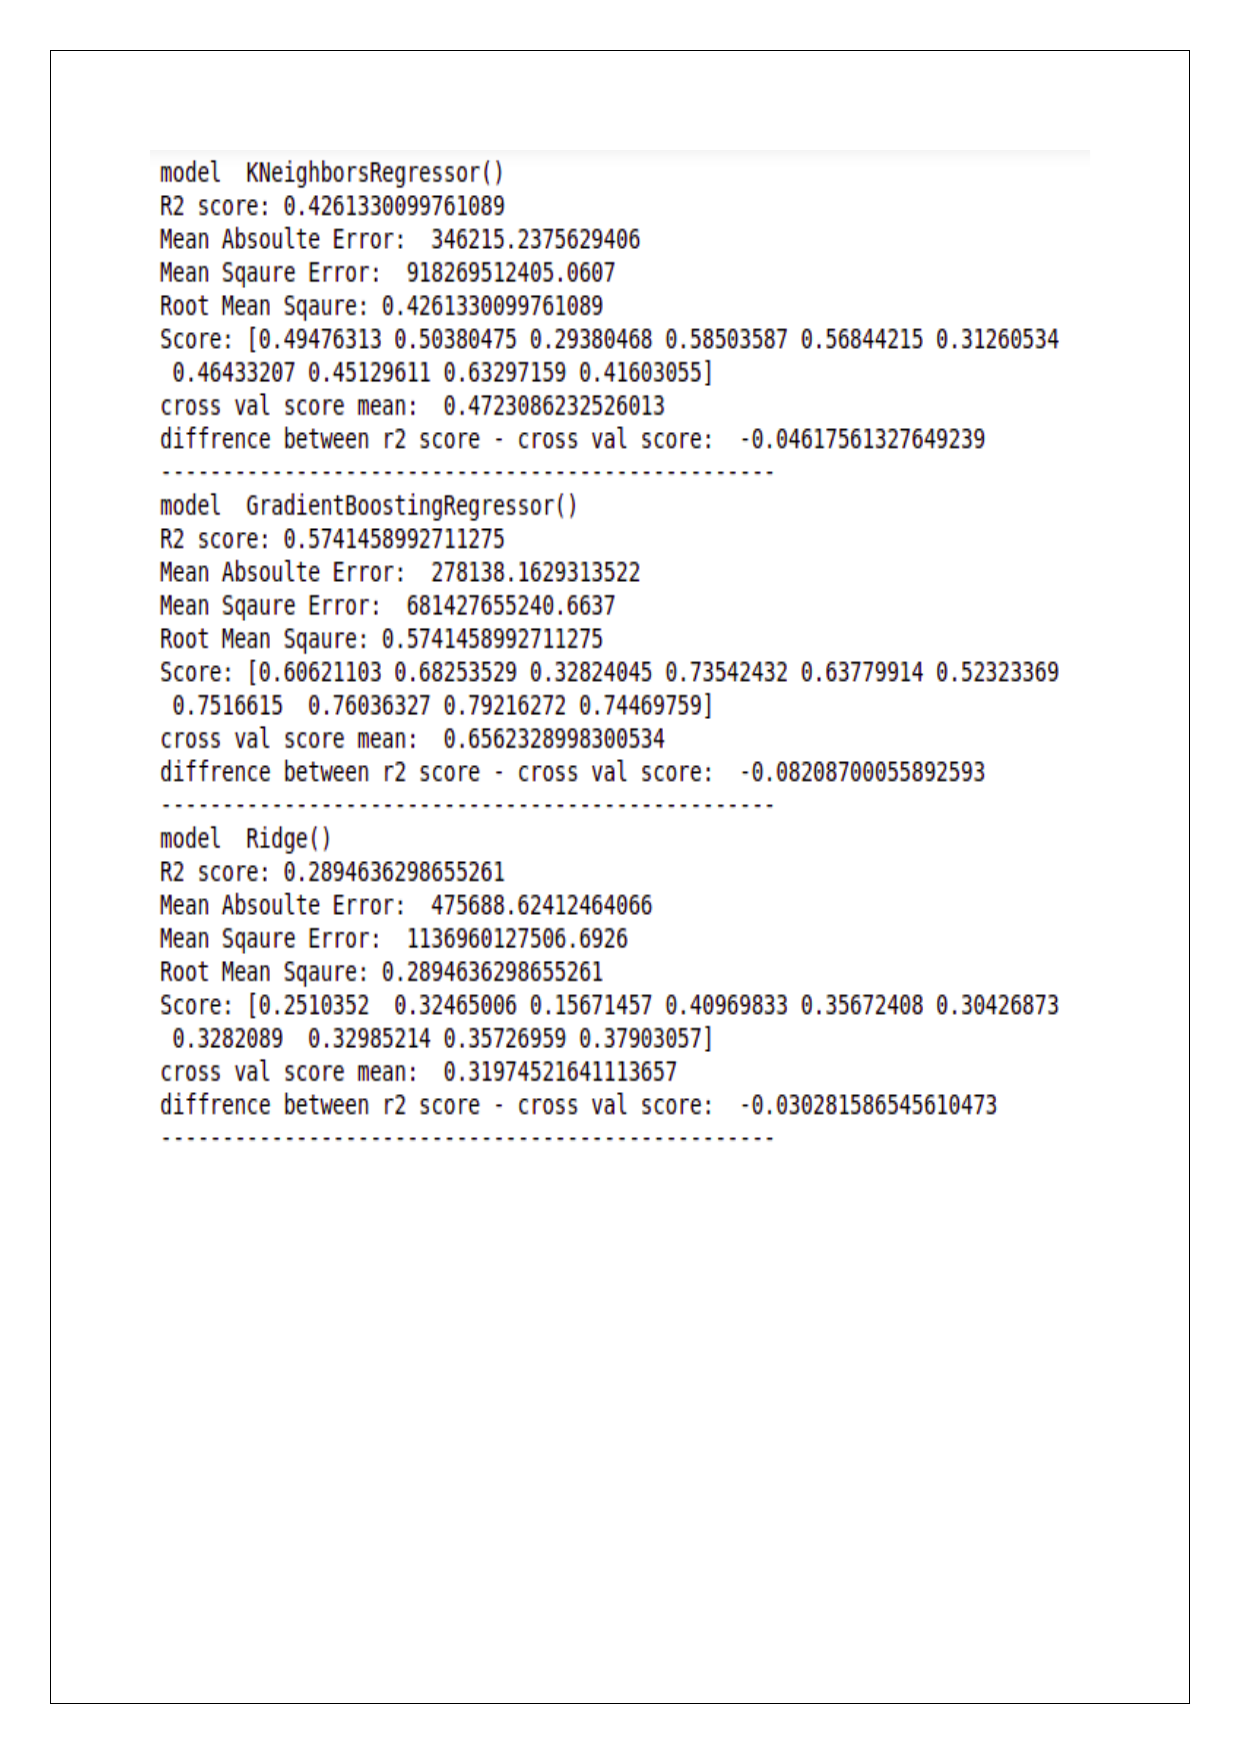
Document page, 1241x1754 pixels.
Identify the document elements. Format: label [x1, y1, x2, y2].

picture [150, 150, 1091, 1146]
